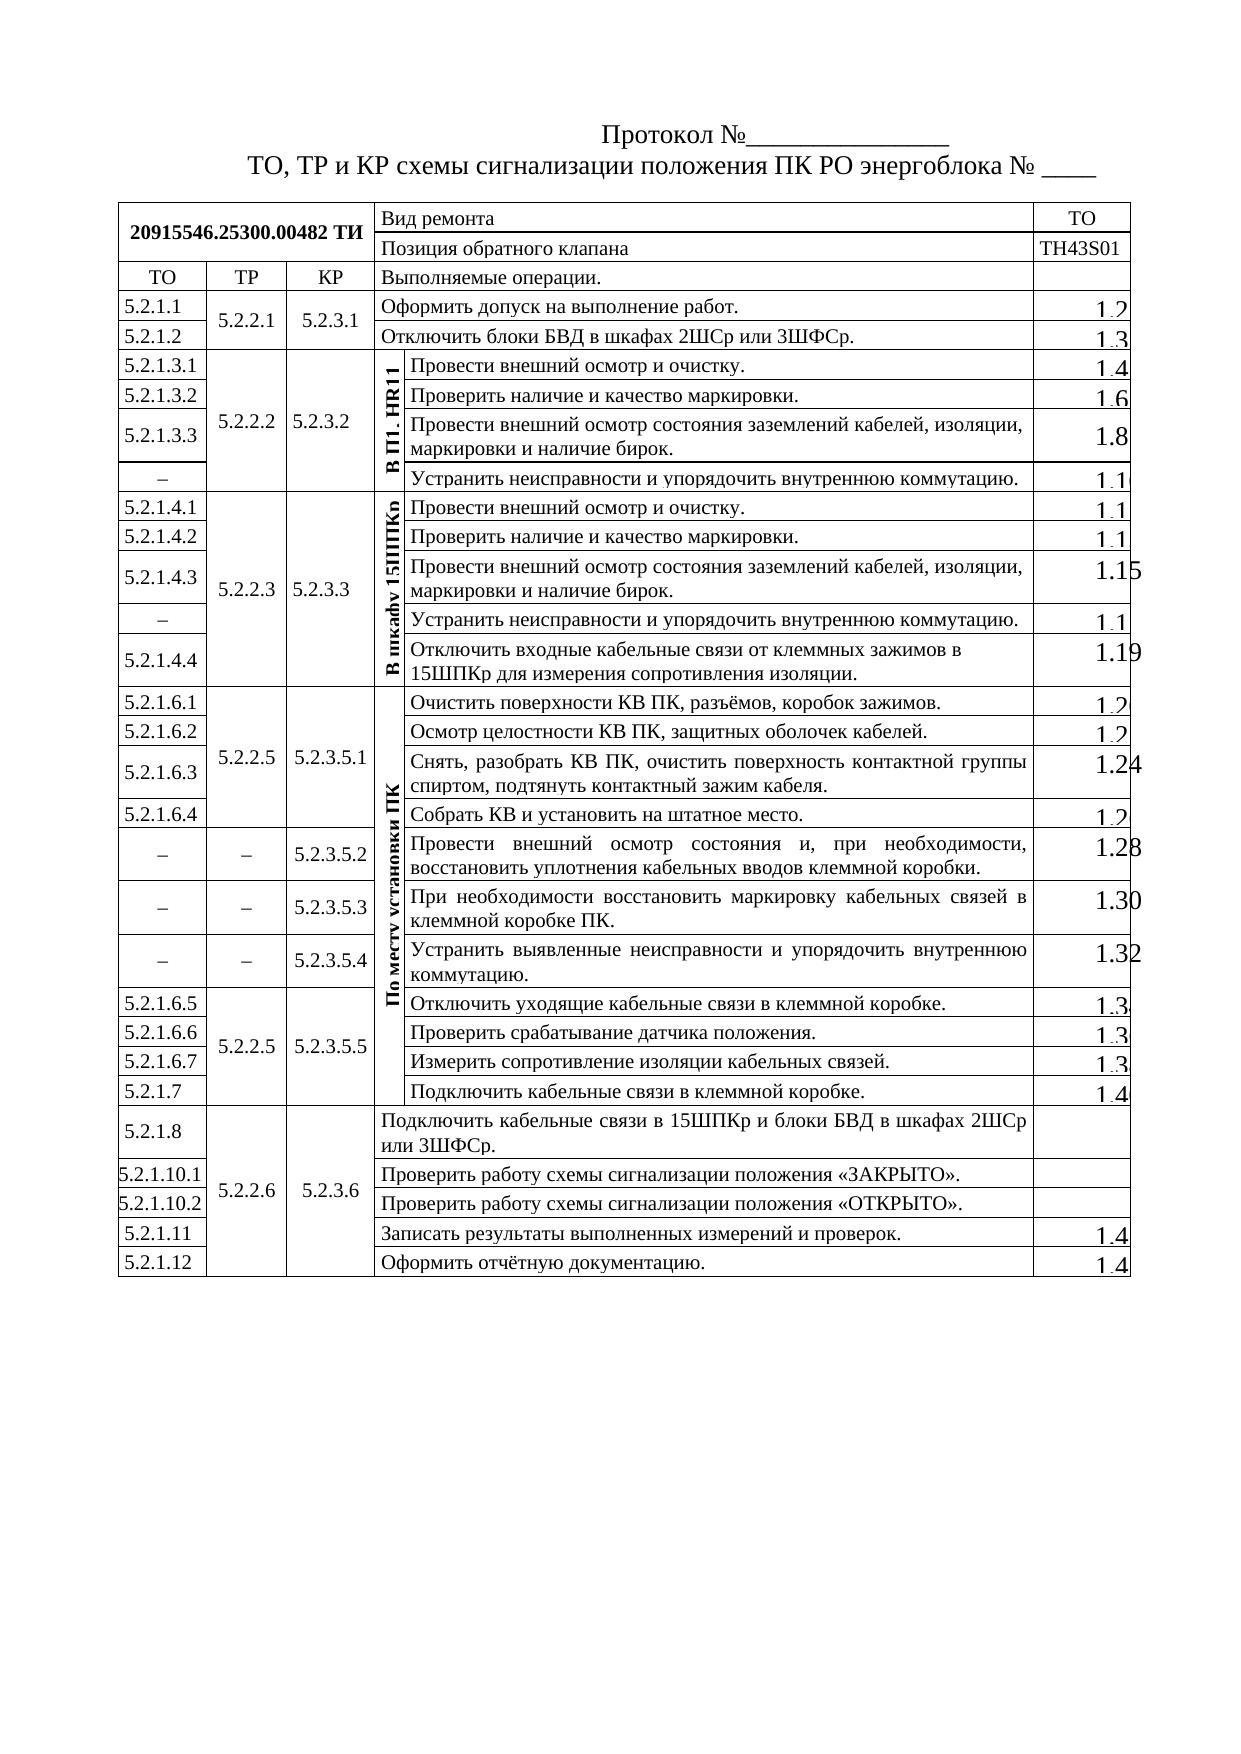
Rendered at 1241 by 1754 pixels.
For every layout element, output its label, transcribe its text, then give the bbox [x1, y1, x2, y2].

table_cell [1034, 1047, 1130, 1075]
table_cell 5.2.1.6.4 [119, 799, 206, 827]
table_cell 5.2.1.12 [119, 1247, 206, 1276]
table_cell 5.2.3.6 [287, 1106, 374, 1276]
table_cell [1034, 551, 1130, 603]
table_cell [1034, 492, 1130, 520]
table_cell 5.2.2.1 [207, 291, 286, 349]
table_cell 5.2.1.6.2 [119, 716, 206, 744]
table_cell TH43S01 [1034, 233, 1130, 261]
table_cell 5.2.1.6.3 [119, 746, 206, 798]
table_cell 5.2.2.6 [207, 1106, 286, 1276]
table_cell 5.2.1.3.1 [119, 350, 206, 379]
table_cell 5.2.1.11 [119, 1218, 206, 1246]
table_cell [1034, 1076, 1130, 1104]
table_cell Провести внешний осмотр и очистку. [405, 492, 1033, 520]
table_cell ТО [119, 262, 206, 290]
table_cell Проверить срабатывание датчика положения. [405, 1017, 1033, 1046]
table_cell 5.2.2.5 [207, 988, 286, 1104]
table_cell 5.2.3.5.1 [287, 687, 374, 827]
table_cell [1034, 291, 1130, 320]
table_cell В П1, HR11 [375, 350, 404, 491]
table_cell Выполняемые операции. [375, 262, 1033, 290]
table_header Вид ремонта [375, 203, 1033, 231]
table_cell 5.2.3.5.3 [287, 881, 374, 933]
table_cell – [119, 604, 206, 632]
table_cell Подключить кабельные связи в 15ШПКр и блоки БВД в шкафах 2ШСр или 3ШФСр. [375, 1106, 1033, 1158]
table_cell 5.2.3.3 [287, 492, 374, 686]
table_cell ТР [207, 262, 286, 290]
table_cell Записать результаты выполненных измерений и проверок. [375, 1218, 1033, 1246]
table_cell 5.2.1.4.3 [119, 551, 206, 603]
table_cell [1034, 463, 1130, 491]
table_cell 5.2.1.7 [119, 1076, 206, 1104]
table_cell 5.2.2.3 [207, 492, 286, 686]
table_cell – [119, 881, 206, 933]
table_cell Проверить наличие и качество маркировки. [405, 380, 1033, 408]
table_cell 5.2.1.10.1 [119, 1159, 206, 1187]
table_cell Проверить работу схемы сигнализации положения «ОТКРЫТО». [375, 1188, 1033, 1217]
table_cell [1034, 799, 1130, 827]
table_cell – [207, 881, 286, 933]
table_cell 5.2.1.2 [119, 321, 206, 349]
table_header ТО [1034, 203, 1130, 231]
table_cell [1034, 1106, 1130, 1158]
table_cell 5.2.3.5.2 [287, 828, 374, 880]
table_cell Проверить наличие и качество маркировки. [405, 521, 1033, 550]
table_cell Подключить кабельные связи в клеммной коробке. [405, 1076, 1033, 1104]
table_cell Отключить входные кабельные связи от клеммных зажимов в 15ШПКр для измерения сопротивления изоляции. [405, 634, 1033, 686]
table_cell [1034, 409, 1130, 461]
table_cell 5.2.1.1 [119, 291, 206, 320]
table_cell Провести внешний осмотр состояния заземлений кабелей, изоляции, маркировки и наличие бирок. [405, 551, 1033, 603]
table_cell [1034, 935, 1130, 987]
table_cell – [119, 828, 206, 880]
table_cell 5.2.1.3.2 [119, 380, 206, 408]
table_cell [1034, 321, 1130, 349]
table_cell [1034, 716, 1130, 744]
table_cell 5.2.1.10.2 [119, 1188, 206, 1217]
table_cell 5.2.1.6.5 [119, 988, 206, 1016]
table_cell [1034, 988, 1130, 1016]
table_cell – [207, 828, 286, 880]
table_cell Устранить неисправности и упорядочить внутреннюю коммутацию. [405, 463, 1033, 491]
table_cell Позиция обратного клапана [375, 233, 1033, 261]
table_cell Осмотр целостности КВ ПК, защитных оболочек кабелей. [405, 716, 1033, 744]
table_cell – [119, 463, 206, 491]
table_cell Оформить допуск на выполнение работ. [375, 291, 1033, 320]
table_cell [1034, 380, 1130, 408]
table_cell Очистить поверхности КВ ПК, разъёмов, коробок зажимов. [405, 687, 1033, 715]
table_cell Устранить выявленные неисправности и упорядочить внутреннюю коммутацию. [405, 935, 1033, 987]
table_cell 5.2.1.8 [119, 1106, 206, 1158]
table_cell 5.2.1.6.7 [119, 1047, 206, 1075]
table_cell [1034, 687, 1130, 715]
table_cell 5.2.1.3.3 [119, 409, 206, 461]
table_cell 5.2.3.5.5 [287, 988, 374, 1104]
table_cell [1034, 262, 1130, 290]
table_cell Отключить блоки БВД в шкафах 2ШСр или 3ШФСр. [375, 321, 1033, 349]
table_cell 5.2.1.4.1 [119, 492, 206, 520]
table_header 20915546.25300.00482 ТИ [119, 203, 374, 261]
table_cell [1034, 1017, 1130, 1046]
table_cell – [119, 935, 206, 987]
table_cell 5.2.1.4.4 [119, 634, 206, 686]
table_cell В шкафу 15ШПКр [375, 492, 404, 686]
table_cell Отключить уходящие кабельные связи в клеммной коробке. [405, 988, 1033, 1016]
table_cell Измерить сопротивление изоляции кабельных связей. [405, 1047, 1033, 1075]
table_cell 5.2.2.5 [207, 687, 286, 827]
table_cell [1034, 1247, 1130, 1276]
table_cell 5.2.2.2 [207, 350, 286, 491]
table_cell 5.2.3.1 [287, 291, 374, 349]
table_cell 5.2.3.2 [287, 350, 374, 491]
table_cell [1034, 521, 1130, 550]
table_cell Собрать КВ и установить на штатное место. [405, 799, 1033, 827]
text Протокол №_______________ [325, 118, 1152, 149]
table_cell 5.2.3.5.4 [287, 935, 374, 987]
table_cell Проверить работу схемы сигнализации положения «ЗАКРЫТО». [375, 1159, 1033, 1187]
table_cell При необходимости восстановить маркировку кабельных связей в клеммной коробке ПК. [405, 881, 1033, 933]
table_cell 5.2.1.6.1 [119, 687, 206, 715]
table_cell 5.2.1.6.6 [119, 1017, 206, 1046]
table_cell 5.2.1.4.2 [119, 521, 206, 550]
table_cell Устранить неисправности и упорядочить внутреннюю коммутацию. [405, 604, 1033, 632]
table_cell Провести внешний осмотр состояния и, при необходимости, восстановить уплотнения кабельных вводов клеммной коробки. [405, 828, 1033, 880]
text ТО, ТР и КР схемы сигнализации положения ПК РО энергоблока № ____ [192, 149, 1152, 180]
table_cell КР [287, 262, 374, 290]
table_cell [1034, 604, 1130, 632]
table_cell – [207, 935, 286, 987]
table_cell Снять, разобрать КВ ПК, очистить поверхность контактной группы спиртом, подтянуть контактный зажим кабеля. [405, 746, 1033, 798]
table_cell [1034, 746, 1130, 798]
table_cell [1034, 881, 1130, 933]
table_cell Провести внешний осмотр состояния заземлений кабелей, изоляции, маркировки и наличие бирок. [405, 409, 1033, 461]
table_cell [1034, 350, 1130, 379]
table_cell По месту установки ПК [375, 687, 404, 1104]
table_cell Оформить отчётную документацию. [375, 1247, 1033, 1276]
table_cell [1034, 1159, 1130, 1187]
table_cell [1034, 828, 1130, 880]
table_cell [1034, 1188, 1130, 1217]
table_cell [1034, 1218, 1130, 1246]
table_cell Провести внешний осмотр и очистку. [405, 350, 1033, 379]
table_cell [1034, 634, 1130, 686]
